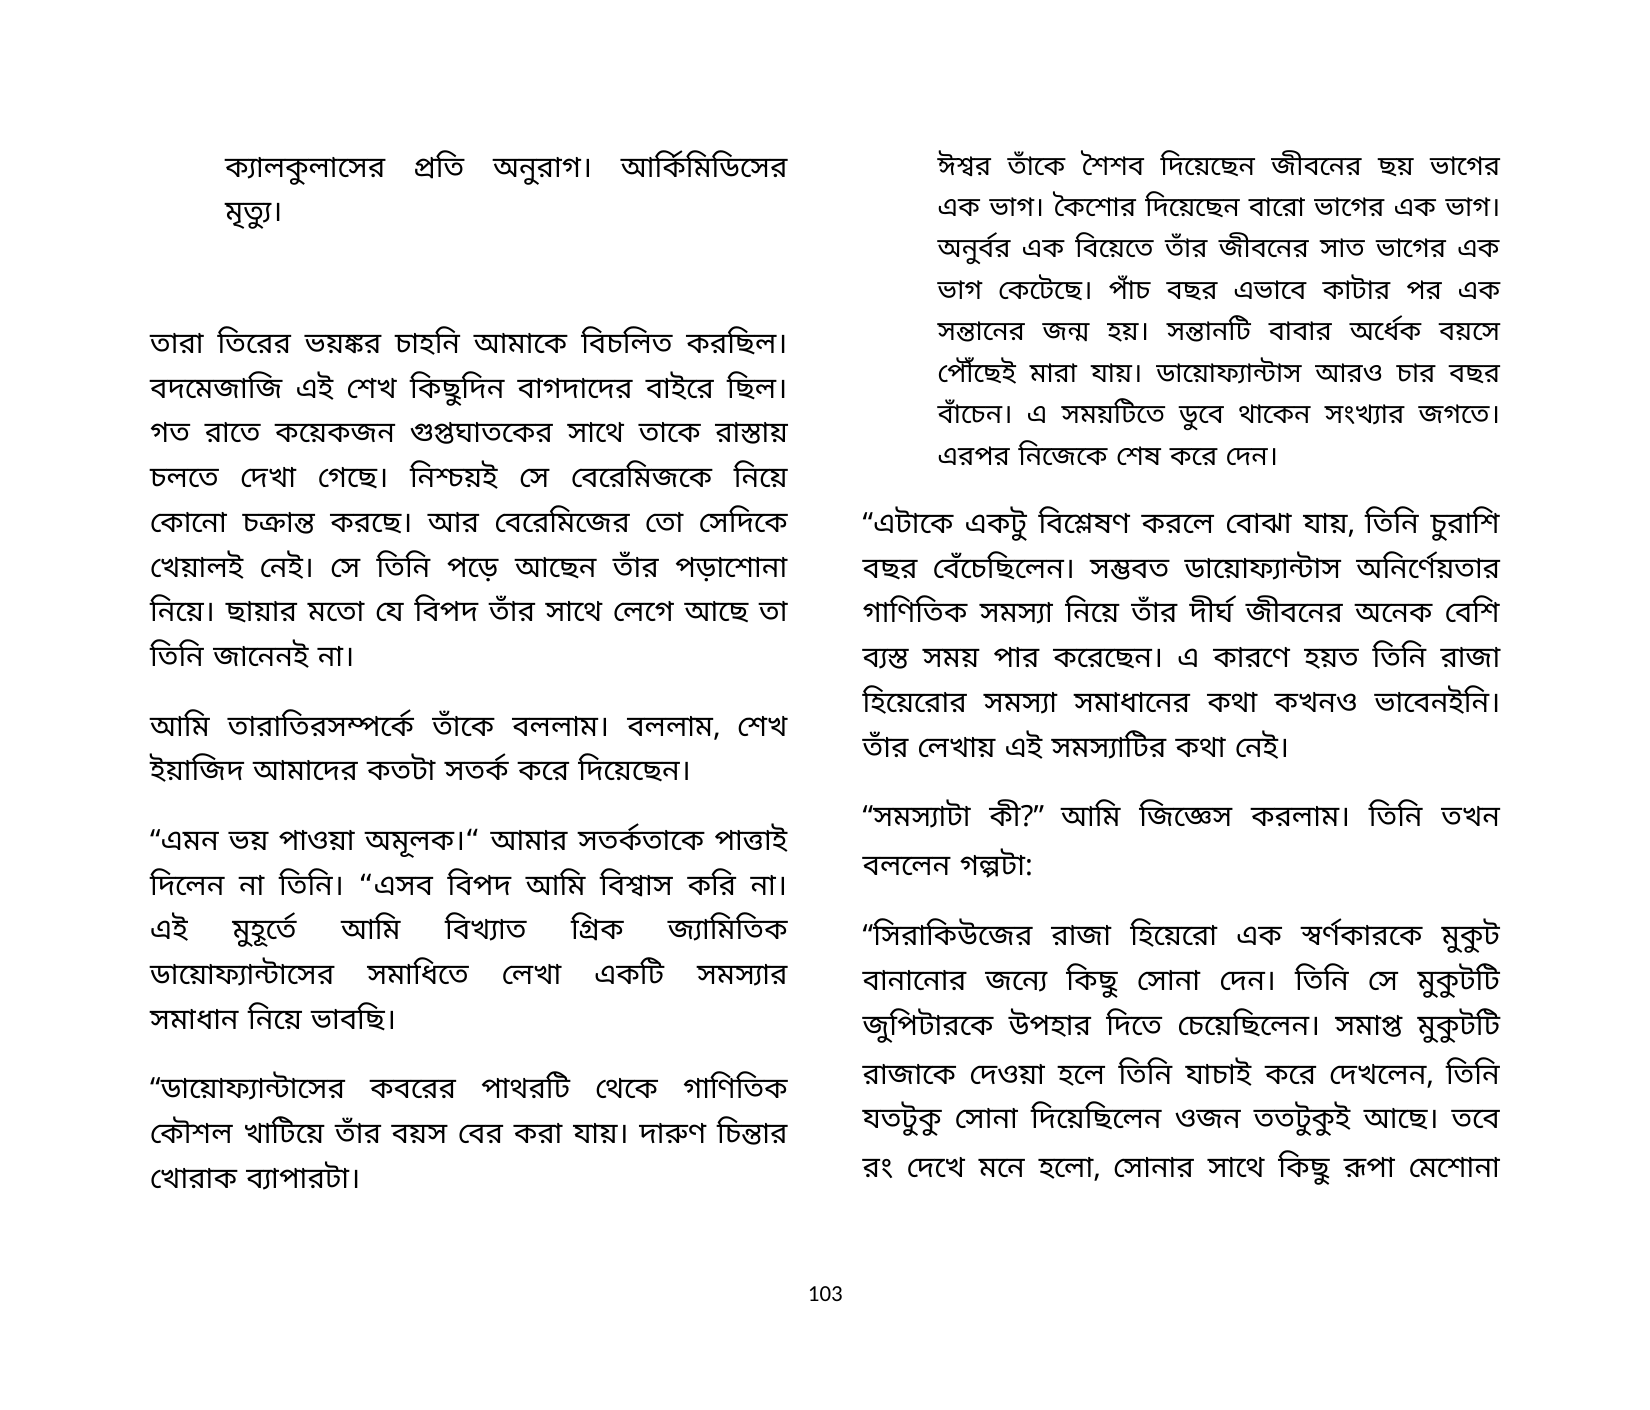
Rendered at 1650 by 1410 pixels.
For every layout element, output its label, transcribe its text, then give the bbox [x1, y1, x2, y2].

text তারা তিরের ভয়ঙ্কর চাহনি আমাকে বিচলিত করছিল। বদমেজাজি এই শেখ কিছুদিন বাগদাদের বাইরে ছিল। গত রাতে কয়েকজন গুপ্তঘাতকের সাথে তাকে রাস্তায় চলতে দেখা গেছে। নিশ্চয়ই সে বেরেমিজকে নিয়ে কোনো চক্রান্ত করছে। আর বেরেমিজের তো সেদিকে খেয়ালই নেই। সে তিনি পড়ে আছেন তাঁর পড়াশোনা নিয়ে। ছায়ার মতো যে বিপদ তাঁর সাথে লেগে আছে তা তিনি জানেনই না। [150, 327, 787, 678]
text “ডায়োফ্যান্টাসের কবরের পাথরটি থেকে গাণিতিক কৌশল খাটিয়ে তাঁর বয়স বের করা যায়। দারুণ চিন্তার খোরাক ব্যাপারটা। [150, 1068, 787, 1200]
text “সমস্যাটা কী?” আমি জিজ্ঞেস করলাম। তিনি তখন বললেন গল্পটা: [862, 796, 1500, 887]
text “এটাকে একটু বিশ্লেষণ করলে বোঝা যায়, তিনি চুরাশি বছর বেঁচেছিলেন। সম্ভবত ডায়োফ্যান্টাস অনির্ণেয়তার গাণিতিক সমস্যা নিয়ে তাঁর দীর্ঘ জীবনের অনেক বেশি ব্যস্ত সময় পার করেছেন। এ কারণে হয়ত তিনি রাজা হিয়েরোর সমস্যা সমাধানের কথা কখনও ভাবেনইনি। তাঁর লেখায় এই সমস্যাটির কথা নেই। [862, 502, 1500, 769]
text “এমন ভয় পাওয়া অমূলক।“ আমার সতর্কতাকে পাত্তাই দিলেন না তিনি। “এসব বিপদ আমি বিশ্বাস করি না। এই মুহূর্তে আমি বিখ্যাত গ্রিক জ্যামিতিক ডায়োফ্যান্টাসের সমাধিতে লেখা একটি সমস্যার সমাধান নিয়ে ভাবছি। [150, 819, 787, 1041]
text আমি তারাতিরসম্পর্কে তাঁকে বললাম। বললাম, শেখ ইয়াজিদ আমাদের কতটা সতর্ক করে দিয়েছেন। [150, 705, 787, 793]
